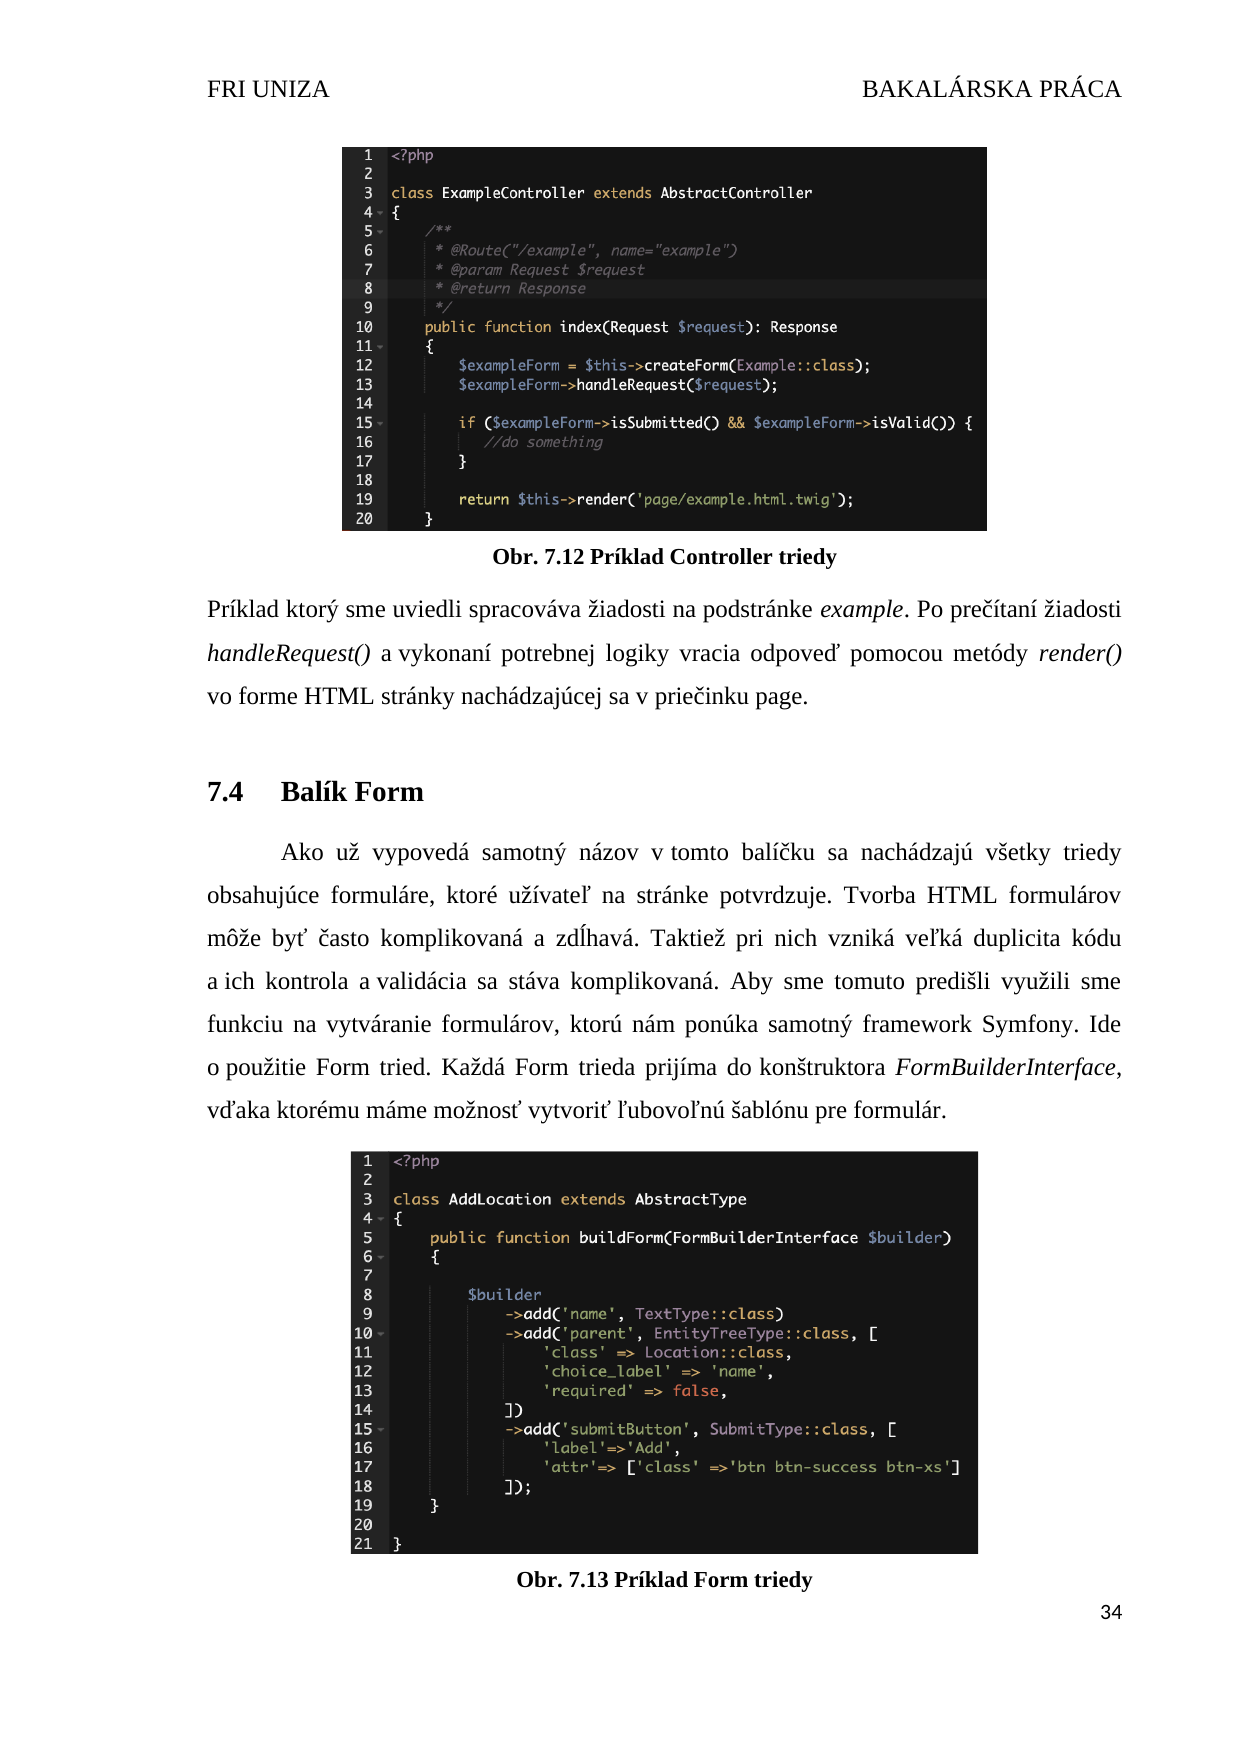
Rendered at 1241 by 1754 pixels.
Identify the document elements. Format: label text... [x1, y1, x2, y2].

picture [342, 147, 987, 531]
subtitle Balík Form [207, 774, 1122, 807]
text Ako už vypovedá samotný názov v tomto balíčku sa nachádzajú všetky triedy obsahujúce formuláre, ktoré užívateľ na stránke potvrdzuje. Tvorba HTML formulárov môže byť často komplikovaná a zdĺhavá. Taktiež pri nich vzniká veľká duplicita kódu a ich kontrola a validácia sa stáva komplikovaná. Aby sme tomuto predišli využili sme funkciu na vytváranie formulárov, ktorú nám ponúka samotný framework Symfony. Ide o použitie Form tried. Každá Form trieda prijíma do konštruktora FormBuilderInterface, vďaka ktorému máme možnosť vytvoriť ľubovoľnú šablónu pre formulár. [207, 837, 1122, 1124]
picture [350, 1151, 979, 1554]
text Príklad ktorý sme uviedli spracováva žiadosti na podstránke example. Po prečítaní žiadosti handleRequest() a vykonaní potrebnej logiky vracia odpoveď pomocou metódy render() vo forme HTML stránky nachádzajúcej sa v priečinku page. [207, 594, 1122, 709]
